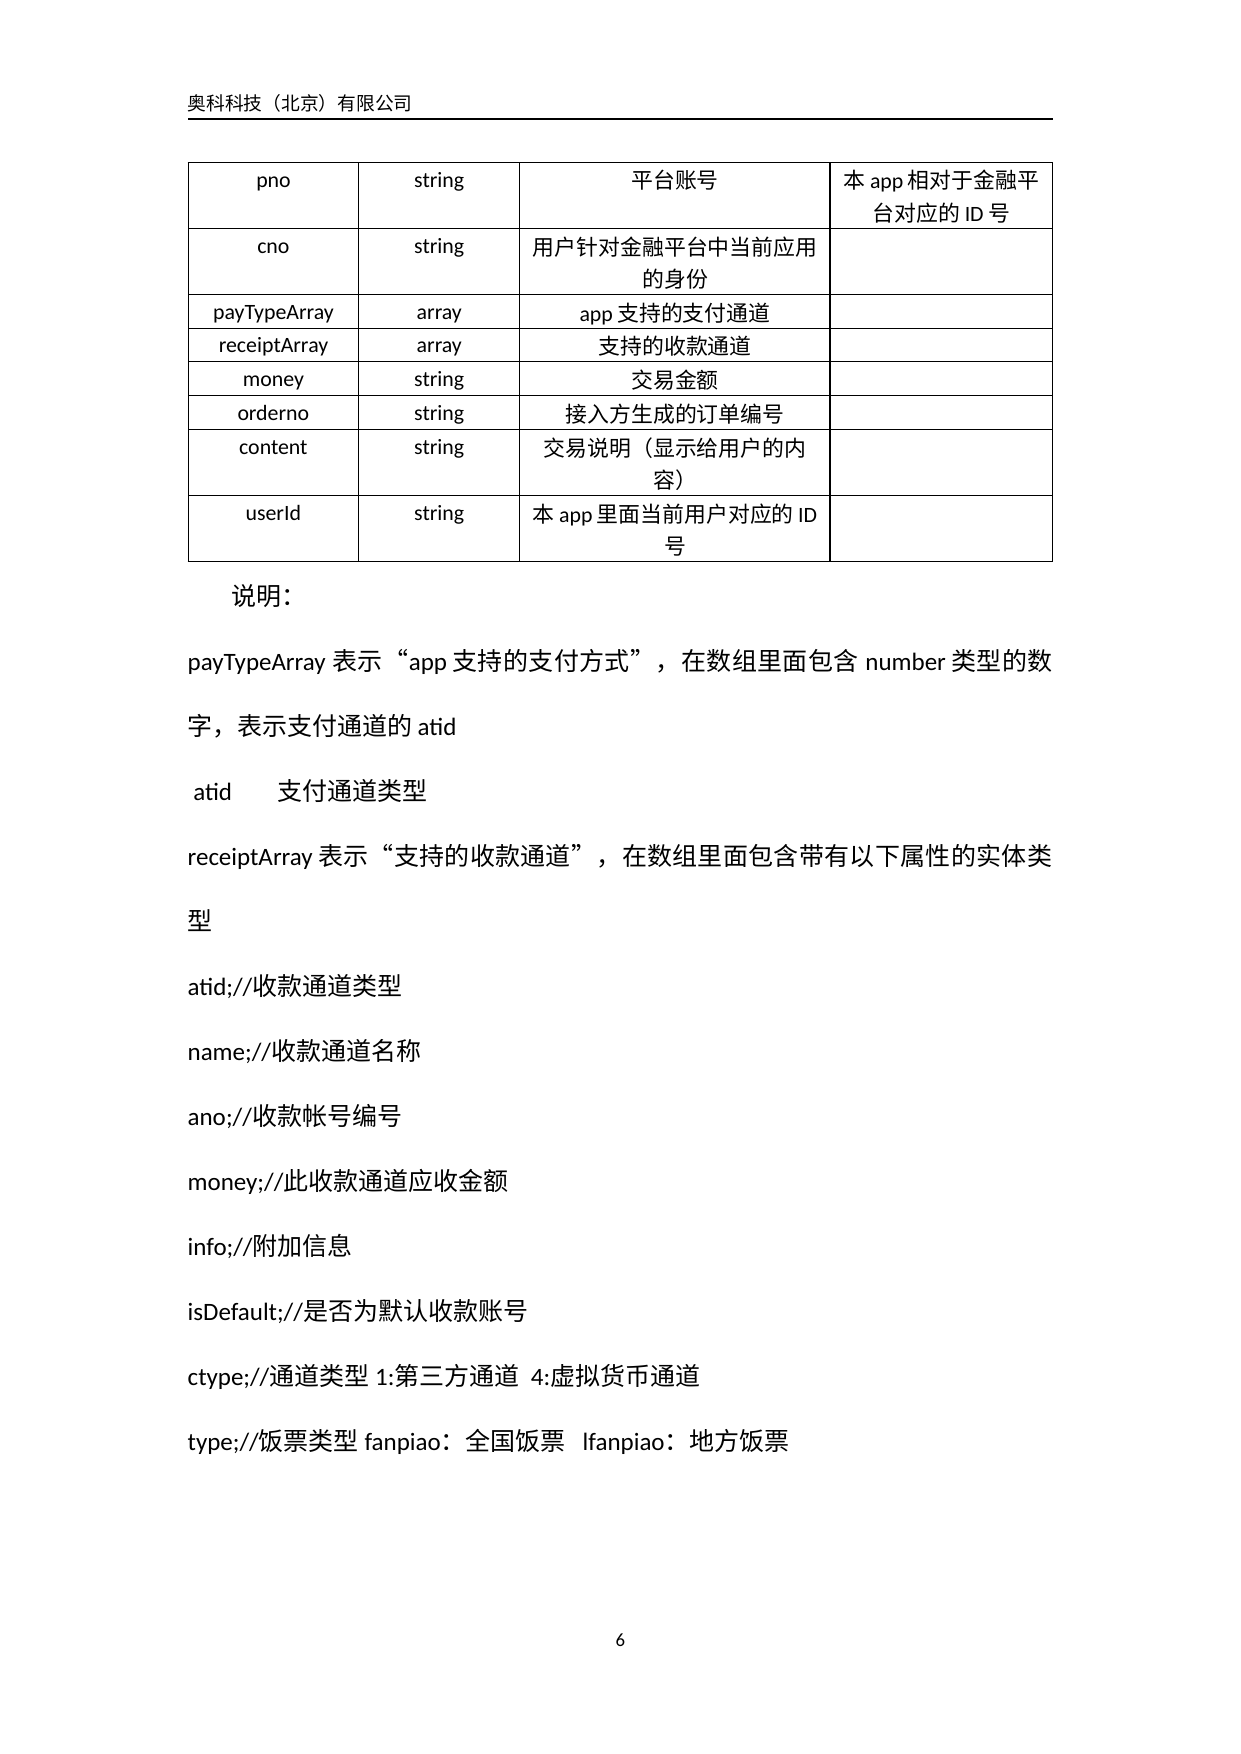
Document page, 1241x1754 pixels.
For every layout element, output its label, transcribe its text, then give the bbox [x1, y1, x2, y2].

table_cell string [359, 430, 519, 495]
table_cell string [359, 163, 519, 228]
text receiptArray表示“支持的收款通道”，在数组里面包含带有以下属性的实体类型 [187, 822, 1053, 952]
table_cell [831, 362, 1052, 395]
table_cell [831, 396, 1052, 429]
table_cell 本app相对于金融平台对应的ID号 [831, 163, 1052, 228]
table_cell app支持的支付通道 [520, 295, 829, 328]
table_cell array [359, 295, 519, 328]
table_cell [831, 295, 1052, 328]
table_cell 用户针对金融平台中当前应用的身份 [520, 229, 829, 294]
text ctype;//通道类型 1:第三方通道 4:虚拟货币通道 [187, 1342, 1053, 1407]
table_cell money [189, 362, 358, 395]
table_cell orderno [189, 396, 358, 429]
table_cell cno [189, 229, 358, 294]
text money;//此收款通道应收金额 [187, 1147, 1053, 1212]
text atid;//收款通道类型 [187, 952, 1053, 1017]
table_cell 支持的收款通道 [520, 329, 829, 361]
table_cell payTypeArray [189, 295, 358, 328]
text ano;//收款帐号编号 [187, 1082, 1053, 1147]
text type;//饭票类型 fanpiao：全国饭票 lfanpiao：地方饭票 [187, 1407, 1053, 1472]
table_cell 本app里面当前用户对应的ID号 [520, 496, 829, 561]
text name;//收款通道名称 [187, 1017, 1053, 1082]
table_cell receiptArray [189, 329, 358, 361]
table_cell array [359, 329, 519, 361]
table_cell 平台账号 [520, 163, 829, 228]
text isDefault;//是否为默认收款账号 [187, 1277, 1053, 1342]
text atid 支付通道类型 [187, 757, 1053, 822]
text info;//附加信息 [187, 1212, 1053, 1277]
table_cell 交易金额 [520, 362, 829, 395]
table_cell [831, 329, 1052, 361]
table_cell [831, 496, 1052, 561]
table_cell string [359, 362, 519, 395]
table_cell 交易说明（显示给用户的内容） [520, 430, 829, 495]
table_cell pno [189, 163, 358, 228]
text payTypeArray 表示“app支持的支付方式”，在数组里面包含number类型的数字，表示支付通道的atid [187, 627, 1053, 757]
table_cell 接入方生成的订单编号 [520, 396, 829, 429]
table_cell string [359, 496, 519, 561]
table_cell string [359, 229, 519, 294]
table_cell [831, 430, 1052, 495]
table_cell [831, 229, 1052, 294]
table_cell content [189, 430, 358, 495]
text 说明： [187, 562, 1053, 627]
table_cell userId [189, 496, 358, 561]
table_cell string [359, 396, 519, 429]
